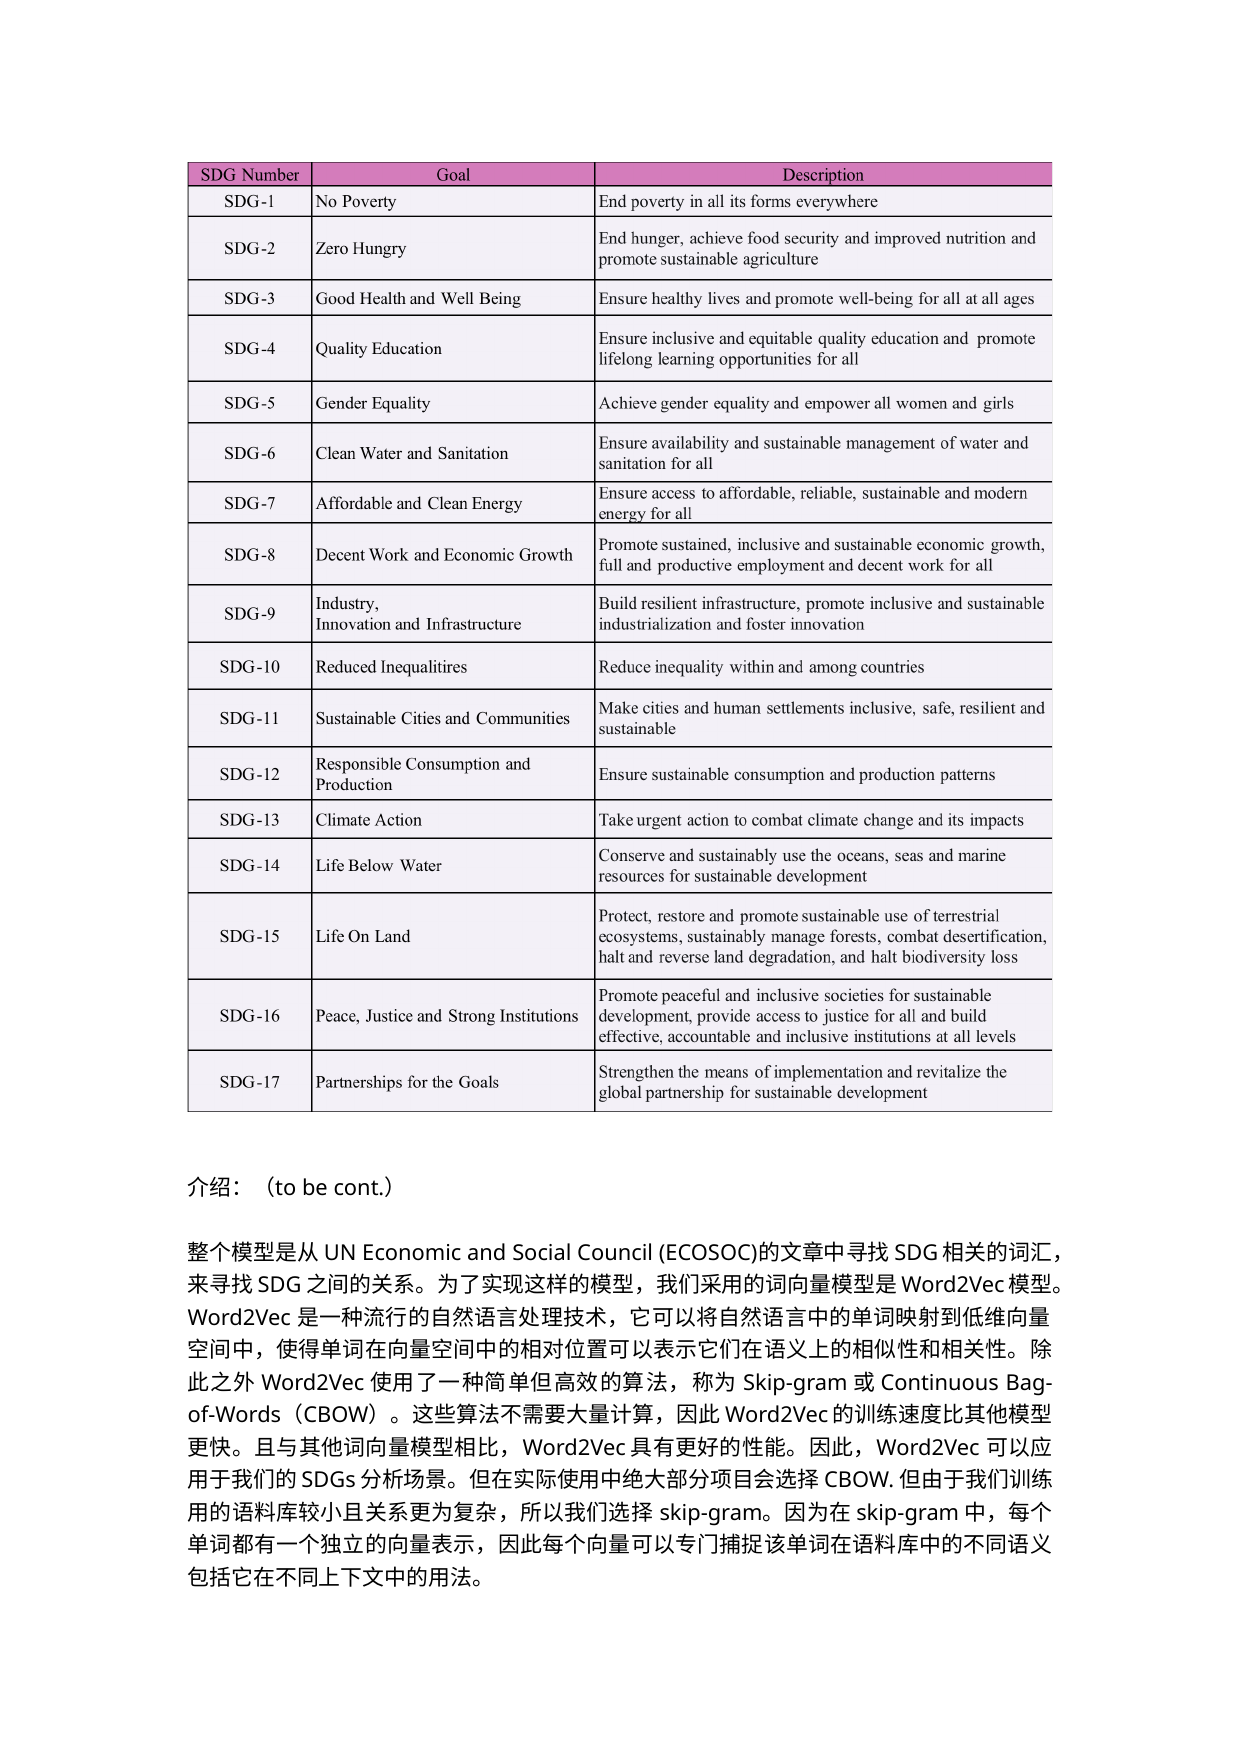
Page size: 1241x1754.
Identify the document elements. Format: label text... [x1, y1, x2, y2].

text 介绍：（to be cont.） [187, 1169, 1053, 1202]
picture [187, 162, 1053, 1112]
text 整个模型是从UN Economic and Social Council (ECOSOC)的文章中寻找SDG相关的词汇，来寻找SDG之间的关系。为了实现这样的模型，我们采用的词向量模型是Word2Vec模型。Word2Vec 是一种流行的自然语言处理技术，它可以将自然语言中的单词映射到低维向量空间中，使得单词在向量空间中的相对位置可以表示它们在语义上的相似性和相关性。除此之外Word2Vec使用了一种简单但高效的算法，称为Skip-gram或Continuous Bag-of-Words（CBOW）。这些算法不需要大量计算，因此Word2Vec的训练速度比其他模型更快。且与其他词向量模型相比，Word2Vec具有更好的性能。因此，Word2Vec 可以应用于我们的SDGs分析场景。但在实际使用中绝大部分项目会选择CBOW. 但由于我们训练用的语料库较小且关系更为复杂，所以我们选择skip-gram。因为在skip-gram中，每个单词都有一个独立的向量表示，因此每个向量可以专门捕捉该单词在语料库中的不同语义，包括它在不同上下文中的用法。 [187, 1234, 1053, 1592]
